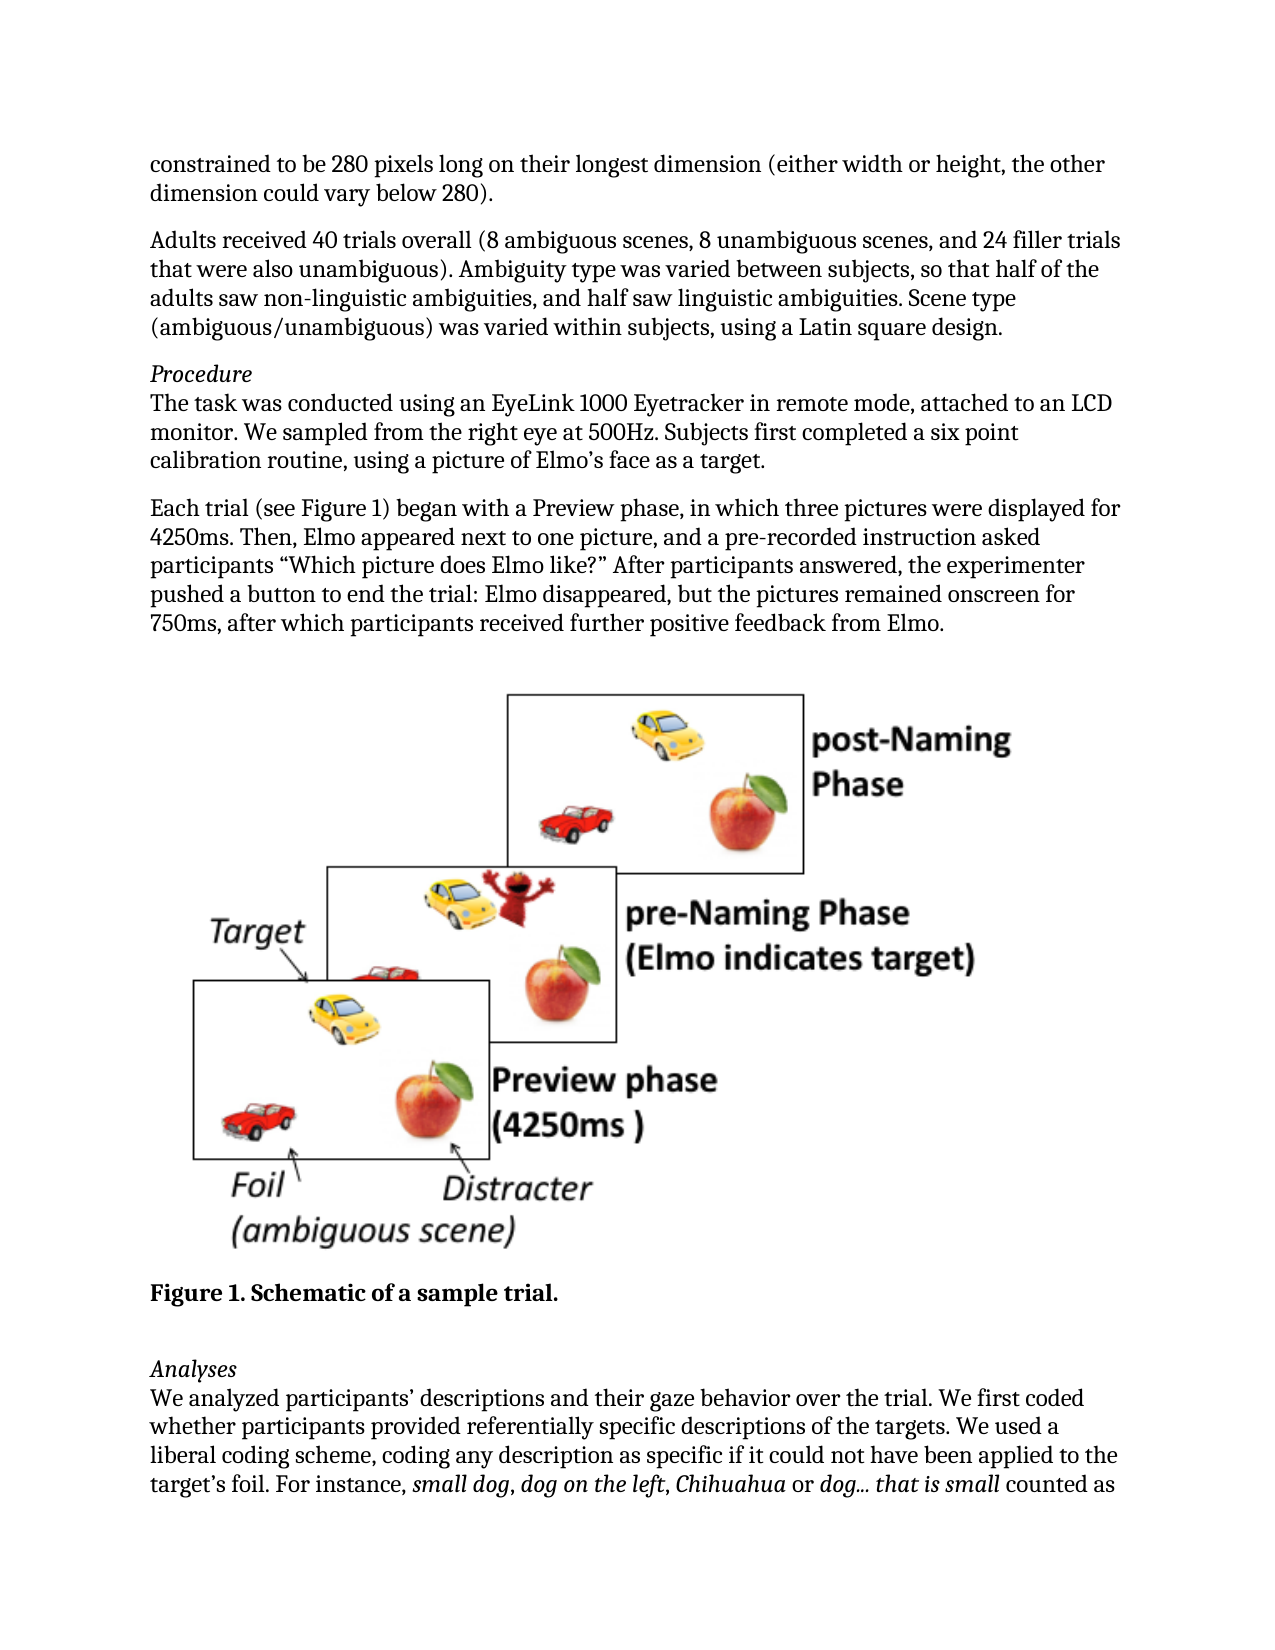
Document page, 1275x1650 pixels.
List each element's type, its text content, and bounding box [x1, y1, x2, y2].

text Procedure The task was conducted using an EyeLink 1000 Eyetracker in remote mode, attached to an LCD monitor. We sampled from the right eye at 500Hz. Subjects first completed a six point calibration routine, using a picture of Elmo’s face as a target. [150, 360, 1125, 475]
text Each trial (see Figure 1) began with a Preview phase, in which three pictures were displayed for 4250ms. Then, Elmo appeared next to one picture, and a pre-recorded instruction asked participants “Which picture does Elmo like?” After participants answered, the experimenter pushed a button to end the trial: Elmo disappeared, but the pictures remained onscreen for 750ms, after which participants received further positive feedback from Elmo. [150, 494, 1125, 637]
text Adults received 40 trials overall (8 ambiguous scenes, 8 unambiguous scenes, and 24 filler trials that were also unambiguous). Ambiguity type was varied between subjects, so that half of the adults saw non-linguistic ambiguities, and half saw linguistic ambiguities. Scene type (ambiguous/unambiguous) was varied within subjects, using a Latin square design. [150, 226, 1125, 341]
picture [168, 656, 1062, 1279]
